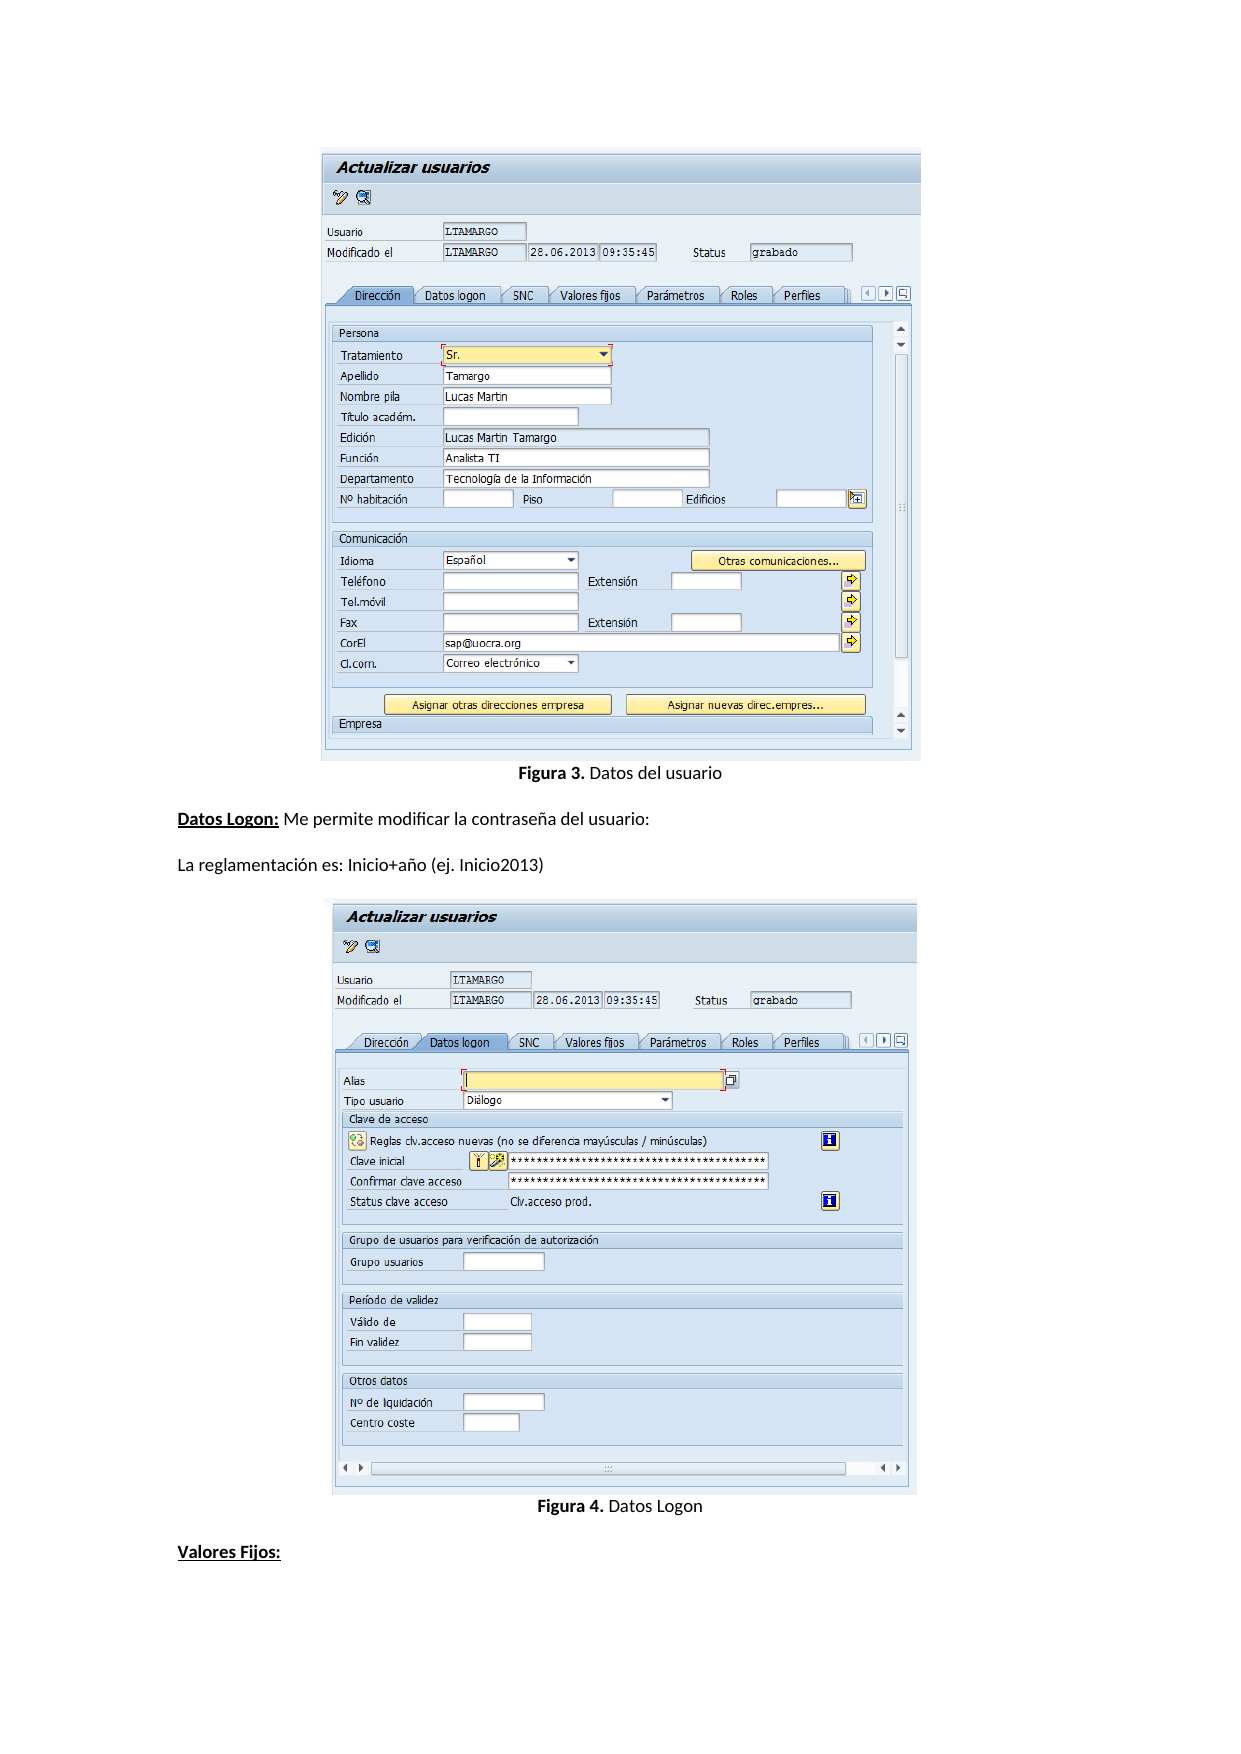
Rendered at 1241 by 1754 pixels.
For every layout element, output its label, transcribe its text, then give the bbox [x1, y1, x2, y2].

text Figura 3. Datos del usuario [177, 761, 1063, 784]
text Figura 4. Datos Logon [177, 1495, 1063, 1518]
text Valores Fijos: [177, 1541, 1063, 1563]
text La reglamentación es: Inicio+año (ej. Inicio2013) [177, 853, 1063, 876]
text Datos Logon: Me permite modificar la contraseña del usuario: [177, 807, 1063, 830]
picture [323, 898, 917, 1495]
picture [319, 147, 921, 761]
